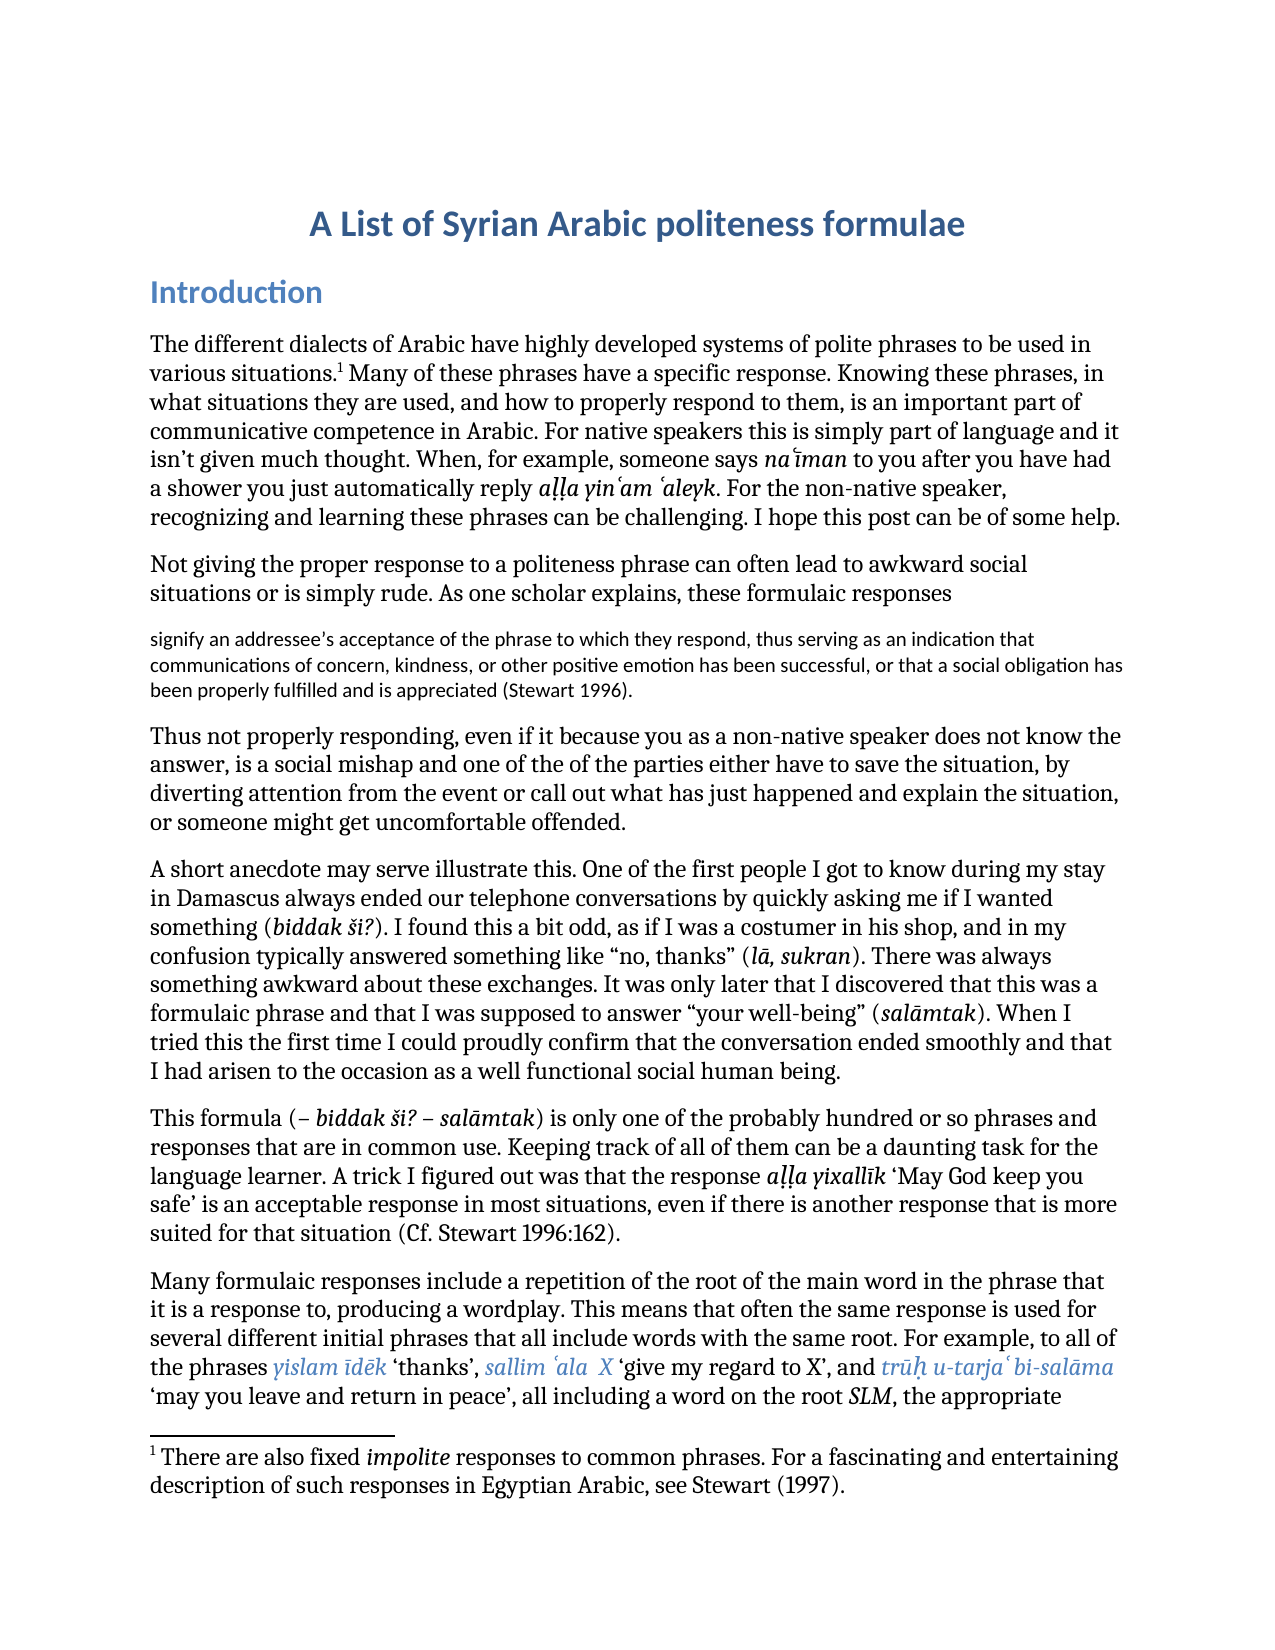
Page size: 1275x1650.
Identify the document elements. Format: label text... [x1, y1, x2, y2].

text A short anecdote may serve illustrate this. One of the first people I got to know during my stay in Damascus always ended our telephone conversations by quickly asking me if I wanted something (biddak ši?). I found this a bit odd, as if I was a costumer in his shop, and in my confusion typically answered something like “no, thanks” (lā, sukran). There was always something awkward about these exchanges. It was only later that I discovered that this was a formulaic phrase and that I was supposed to answer “your well-being” (salāmtak). When I tried this the first time I could proudly confirm that the conversation ended smoothly and that I had arisen to the occasion as a well functional social human being. [150, 855, 1125, 1085]
text Thus not properly responding, even if it because you as a non-native speaker does not know the answer, is a social mishap and one of the of the parties either have to save the situation, by diverting attention from the event or call out what has just happened and explain the situation, or someone might get uncomfortable offended. [150, 722, 1125, 837]
text This formula (– biddak ši? – salāmtak) is only one of the probably hundred or so phrases and responses that are in common use. Keeping track of all of them can be a daunting task for the language learner. A trick I figured out was that the response aḷḷa yixallīk ‘May God keep you safe’ is an acceptable response in most situations, even if there is another response that is more suited for that situation (Cf. Stewart 1996:162). [150, 1104, 1125, 1248]
title A List of Syrian Arabic politeness formulae [150, 200, 1125, 246]
subtitle Introduction [150, 271, 1125, 312]
text The different dialects of Arabic have highly developed systems of polite phrases to be used in various situations. Many of these phrases have a specific response. Knowing these phrases, in what situations they are used, and how to properly respond to them, is an important part of communicative competence in Arabic. For native speakers this is simply part of language and it isn’t given much thought. When, for example, someone says naʿīman to you after you have had a shower you just automatically reply aḷḷa yinʿam ʿaleyk. For the non-native speaker, recognizing and learning these phrases can be challenging. I hope this post can be of some help. [150, 330, 1125, 532]
text signify an addressee’s acceptance of the phrase to which they respond, thus serving as an indication that communications of concern, kindness, or other positive emotion has been successful, or that a social obligation has been properly fulfilled and is appreciated (Stewart 1996). [150, 627, 1125, 703]
text Not giving the proper response to a politeness phrase can often lead to awkward social situations or is simply rude. As one scholar explains, these formulaic responses [150, 550, 1125, 608]
